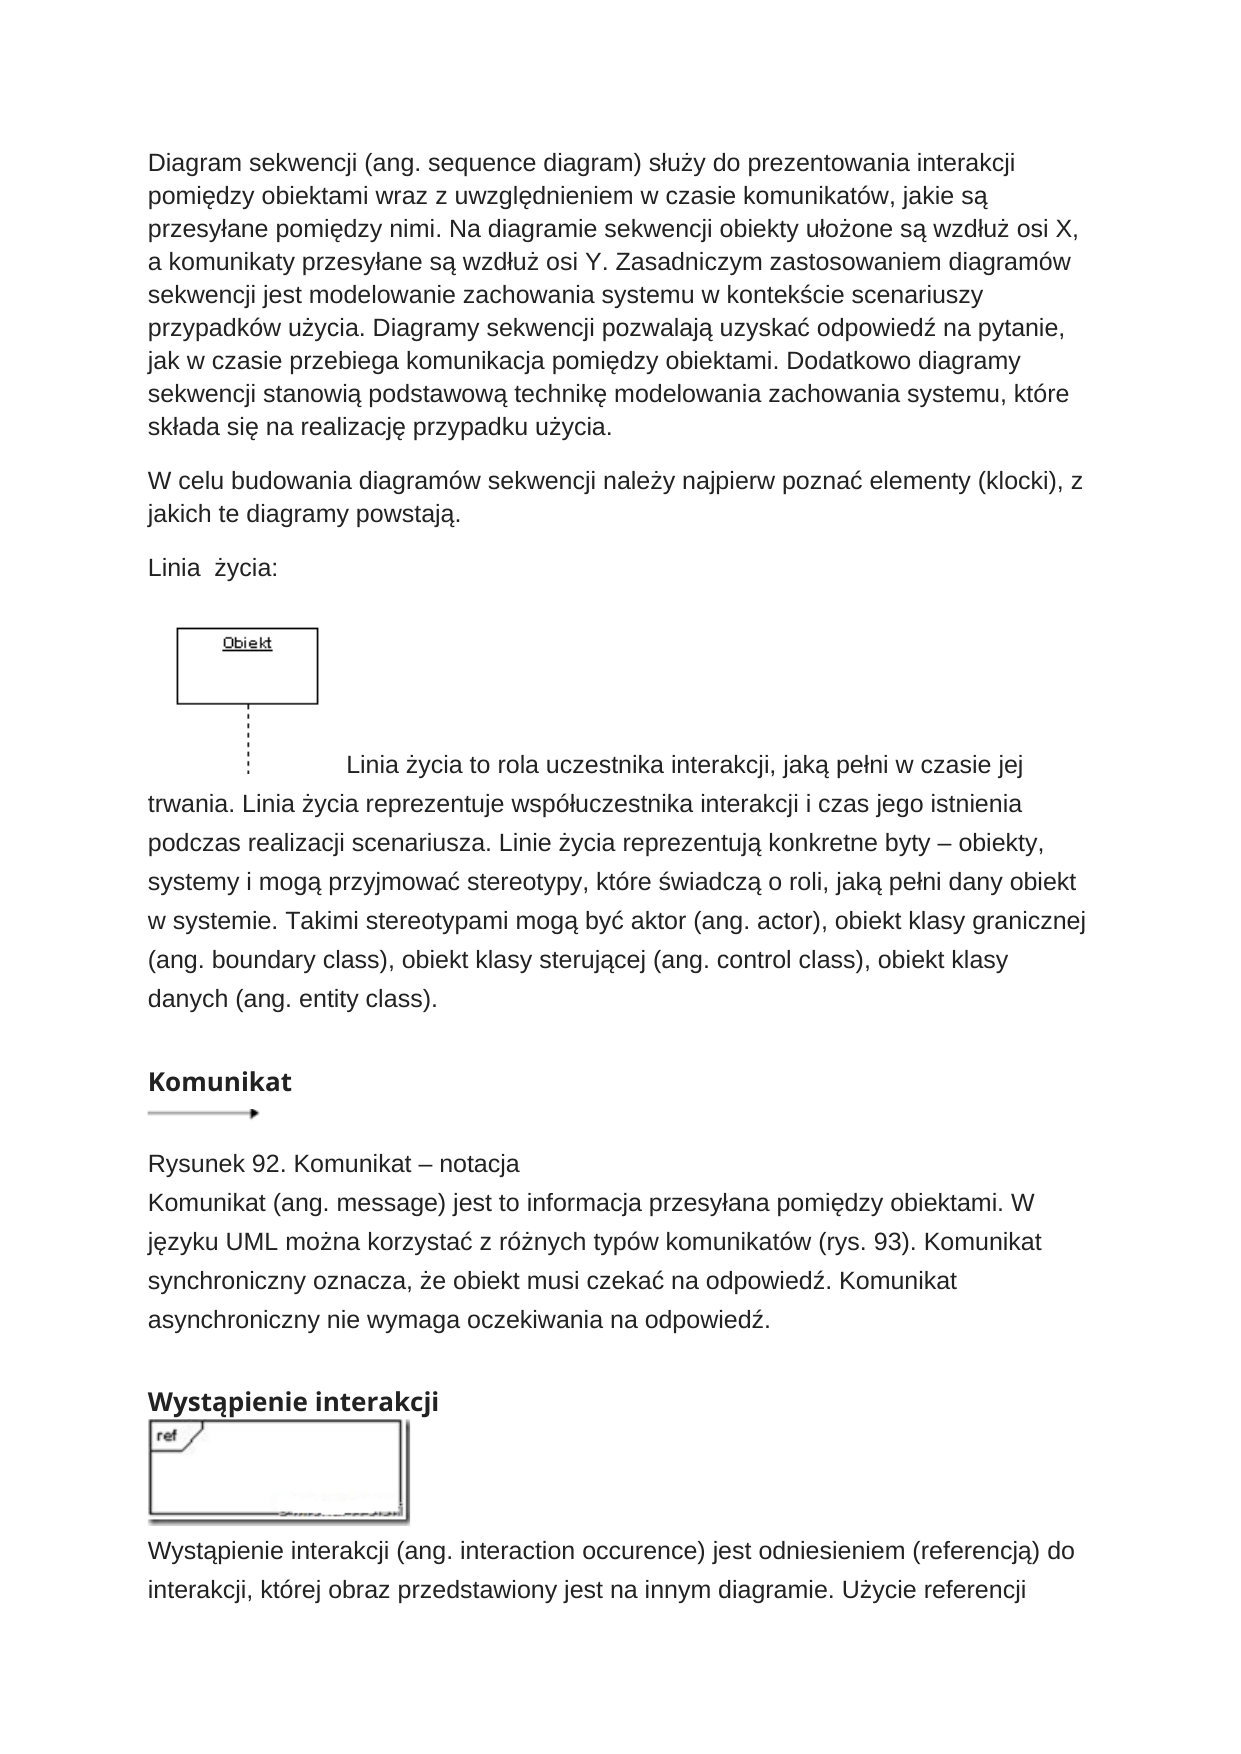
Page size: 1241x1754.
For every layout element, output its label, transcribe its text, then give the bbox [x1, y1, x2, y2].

text Linia życia: [148, 552, 1093, 581]
picture [147, 1419, 411, 1526]
text Diagram sekwencji (ang. sequence diagram) służy do prezentowania interakcji pomiędzy obiektami wraz z uwzględnieniem w czasie komunikatów, jakie są przesyłane pomiędzy nimi. Na diagramie sekwencji obiekty ułożone są wzdłuż osi X, a komunikaty przesyłane są wzdłuż osi Y. Zasadniczym zastosowaniem diagramów sekwencji jest modelowanie zachowania systemu w kontekście scenariuszy przypadków użycia. Diagramy sekwencji pozwalają uzyskać odpowiedź na pytanie, jak w czasie przebiega komunikacja pomiędzy obiektami. Dodatkowo diagramy sekwencji stanowią podstawową technikę modelowania zachowania systemu, które składa się na realizację przypadku użycia. [148, 148, 1093, 441]
text Wystąpienie interakcji [148, 1380, 1093, 1419]
picture [147, 1109, 260, 1122]
text Rysunek 92. Komunikat – notacja [148, 1138, 1093, 1177]
text Komunikat [148, 1060, 1093, 1099]
picture [147, 606, 347, 774]
text Komunikat (ang. message) jest to informacja przesyłana pomiędzy obiektami. W języku UML można korzystać z różnych typów komunikatów (rys. 93). Komunikat synchroniczny oznacza, że obiekt musi czekać na odpowiedź. Komunikat asynchroniczny nie wymaga oczekiwania na odpowiedź. [148, 1177, 1093, 1333]
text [148, 1526, 1093, 1604]
text Linia życia to rola uczestnika interakcji, jaką pełni w czasie jej trwania. Linia życia reprezentuje współuczestnika interakcji i czas jego istnienia podczas realizacji scenariusza. Linie życia reprezentują konkretne byty – obiekty, systemy i mogą przyjmować stereotypy, które świadczą o roli, jaką pełni dany obiekt w systemie. Takimi stereotypami mogą być aktor (ang. actor), obiekt klasy granicznej (ang. boundary class), obiekt klasy sterującej (ang. control class), obiekt klasy danych (ang. entity class). [148, 606, 1093, 1013]
text W celu budowania diagramów sekwencji należy najpierw poznać elementy (klocki), z jakich te diagramy powstają. [148, 466, 1093, 527]
